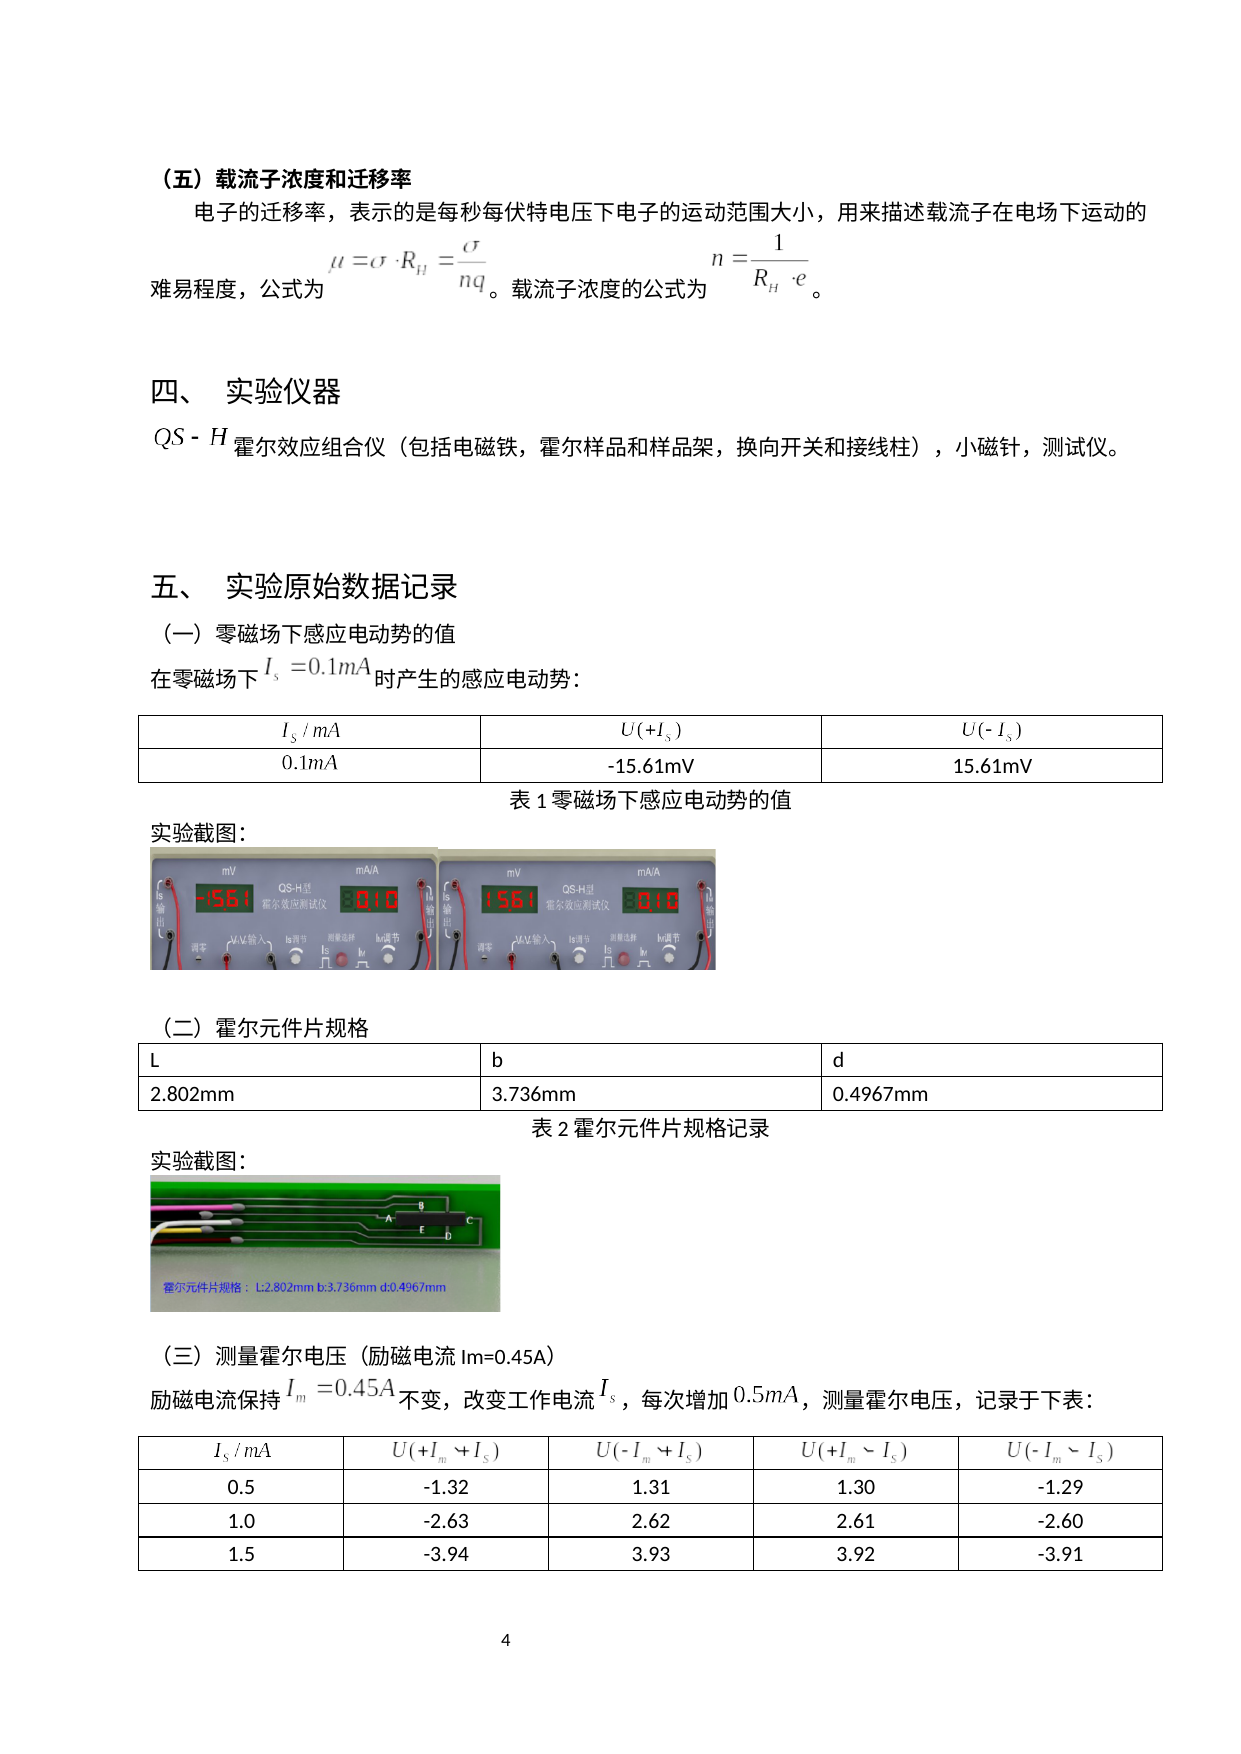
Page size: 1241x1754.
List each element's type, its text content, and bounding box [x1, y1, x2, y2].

table_cell -3.94 [344, 1538, 548, 1570]
table_header d [822, 1044, 1162, 1076]
table_cell -2.60 [959, 1504, 1162, 1536]
list 测量霍尔电压（励磁电流Im=0.45A） [150, 1338, 1152, 1371]
text 霍尔效应组合仪（包括电磁铁，霍尔样品和样品架，换向开关和接线柱），小磁针，测试仪。 [150, 422, 1152, 487]
table_header [139, 1437, 343, 1469]
table_cell -3.91 [959, 1538, 1162, 1570]
table_header [822, 716, 1162, 748]
table_header b [481, 1044, 821, 1076]
table_cell 3.92 [754, 1538, 958, 1570]
table_header [549, 1437, 753, 1469]
table_cell 15.61mV [822, 749, 1162, 782]
table_header [139, 716, 480, 748]
table_header [754, 1437, 958, 1469]
picture [150, 847, 716, 970]
table_cell -15.61mV [481, 749, 821, 782]
list 霍尔元件片规格 [150, 1010, 1152, 1043]
list 实验原始数据记录 [150, 552, 1152, 617]
list 励磁电流保持不变，改变工作电流，每次增加，测量霍尔电压，记录于下表： [150, 1371, 1152, 1436]
table_cell 1.0 [139, 1504, 343, 1536]
table_cell -1.29 [959, 1470, 1162, 1503]
table_cell 2.62 [549, 1504, 753, 1536]
table_cell 0.5 [139, 1470, 343, 1503]
list 实验截图： [150, 1143, 1152, 1176]
list 电子的迁移率，表示的是每秒每伏特电压下电子的运动范围大小，用来描述载流子在电场下运动的难易程度，公式为。载流子浓度的公式为。 [150, 194, 1152, 324]
table_cell 0.4967mm [822, 1077, 1162, 1110]
list 载流子浓度和迁移率 [150, 162, 1152, 194]
table_cell -2.63 [344, 1504, 548, 1536]
table_header L [139, 1044, 480, 1076]
table_cell 1.31 [549, 1470, 753, 1503]
table_cell 3.736mm [481, 1077, 821, 1110]
table_cell [139, 749, 480, 782]
table_header [959, 1437, 1162, 1469]
list 在零磁场下时产生的感应电动势： [150, 649, 1152, 714]
list 实验仪器 [150, 357, 1152, 422]
list 实验截图： [150, 815, 1152, 848]
table_cell 3.93 [549, 1538, 753, 1570]
table_header [344, 1437, 548, 1469]
table_cell -1.32 [344, 1470, 548, 1503]
table_cell 2.802mm [139, 1077, 480, 1110]
picture [150, 1175, 501, 1312]
table_cell 1.30 [754, 1470, 958, 1503]
table_cell 2.61 [754, 1504, 958, 1536]
table_cell 1.5 [139, 1538, 343, 1570]
list 表1 零磁场下感应电动势的值 [150, 783, 1152, 815]
list 表2 霍尔元件片规格记录 [150, 1111, 1152, 1143]
list 零磁场下感应电动势的值 [150, 617, 1152, 649]
table_header [481, 716, 821, 748]
